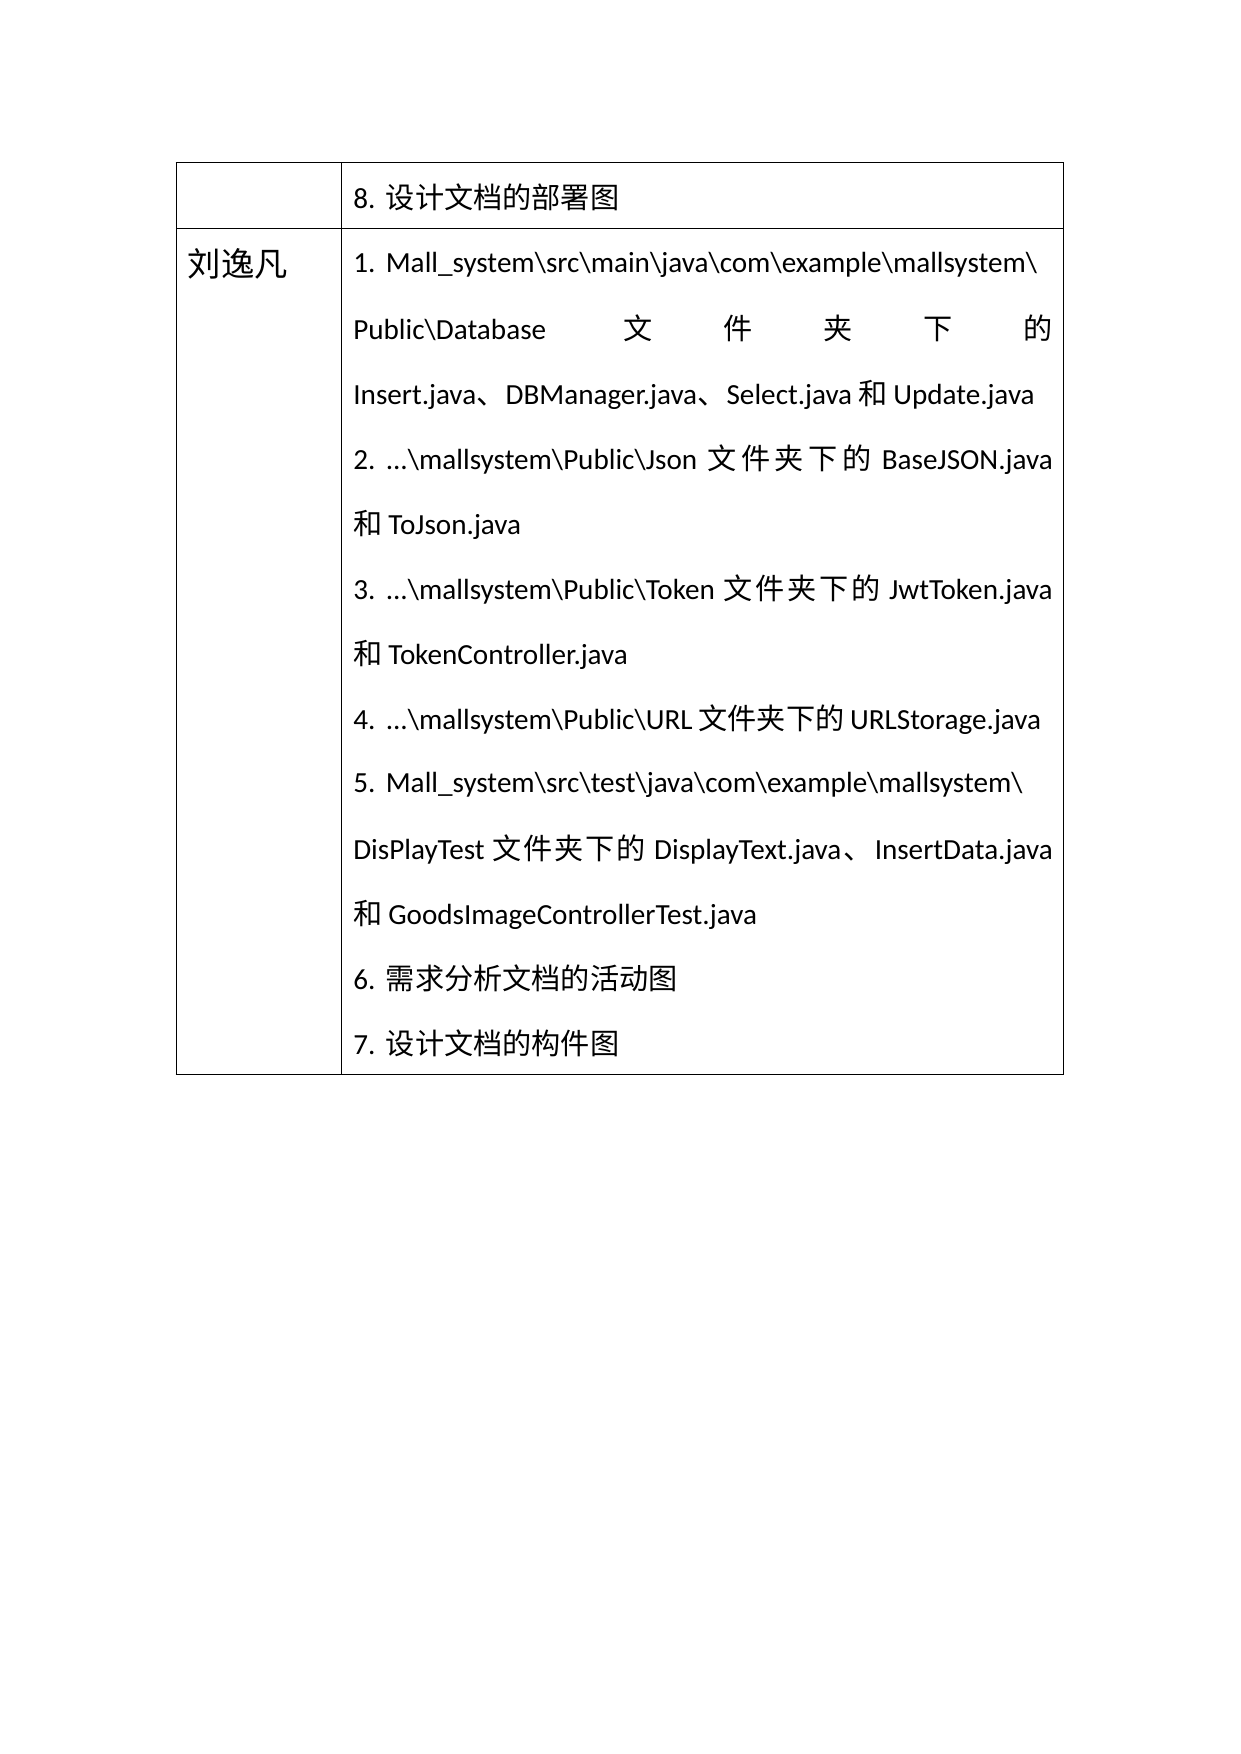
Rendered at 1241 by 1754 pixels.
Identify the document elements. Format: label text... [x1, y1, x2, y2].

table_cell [342, 163, 1063, 228]
table_cell 刘逸凡 [177, 229, 341, 1074]
table_cell 张超 [177, 163, 341, 228]
table_cell Mall_system\src\main\java\com\example\mallsystem\Public\Database文件夹下的Insert.java、DBManager.java、Select.java和Update.java ...\mallsystem\Public\Json文件夹下的BaseJSON.java和ToJson.java ...\mallsystem\Public\Token文件夹下的JwtToken.java和TokenController.java ...\mallsystem\Public\URL文件夹下的URLStorage.java Mall_system\src\test\java\com\example\mallsystem\DisPlayTest文件夹下的DisplayText.java、InsertData.java和GoodsImageControllerTest.java 需求分析文档的活动图 设计文档的构件图 [342, 229, 1063, 1074]
